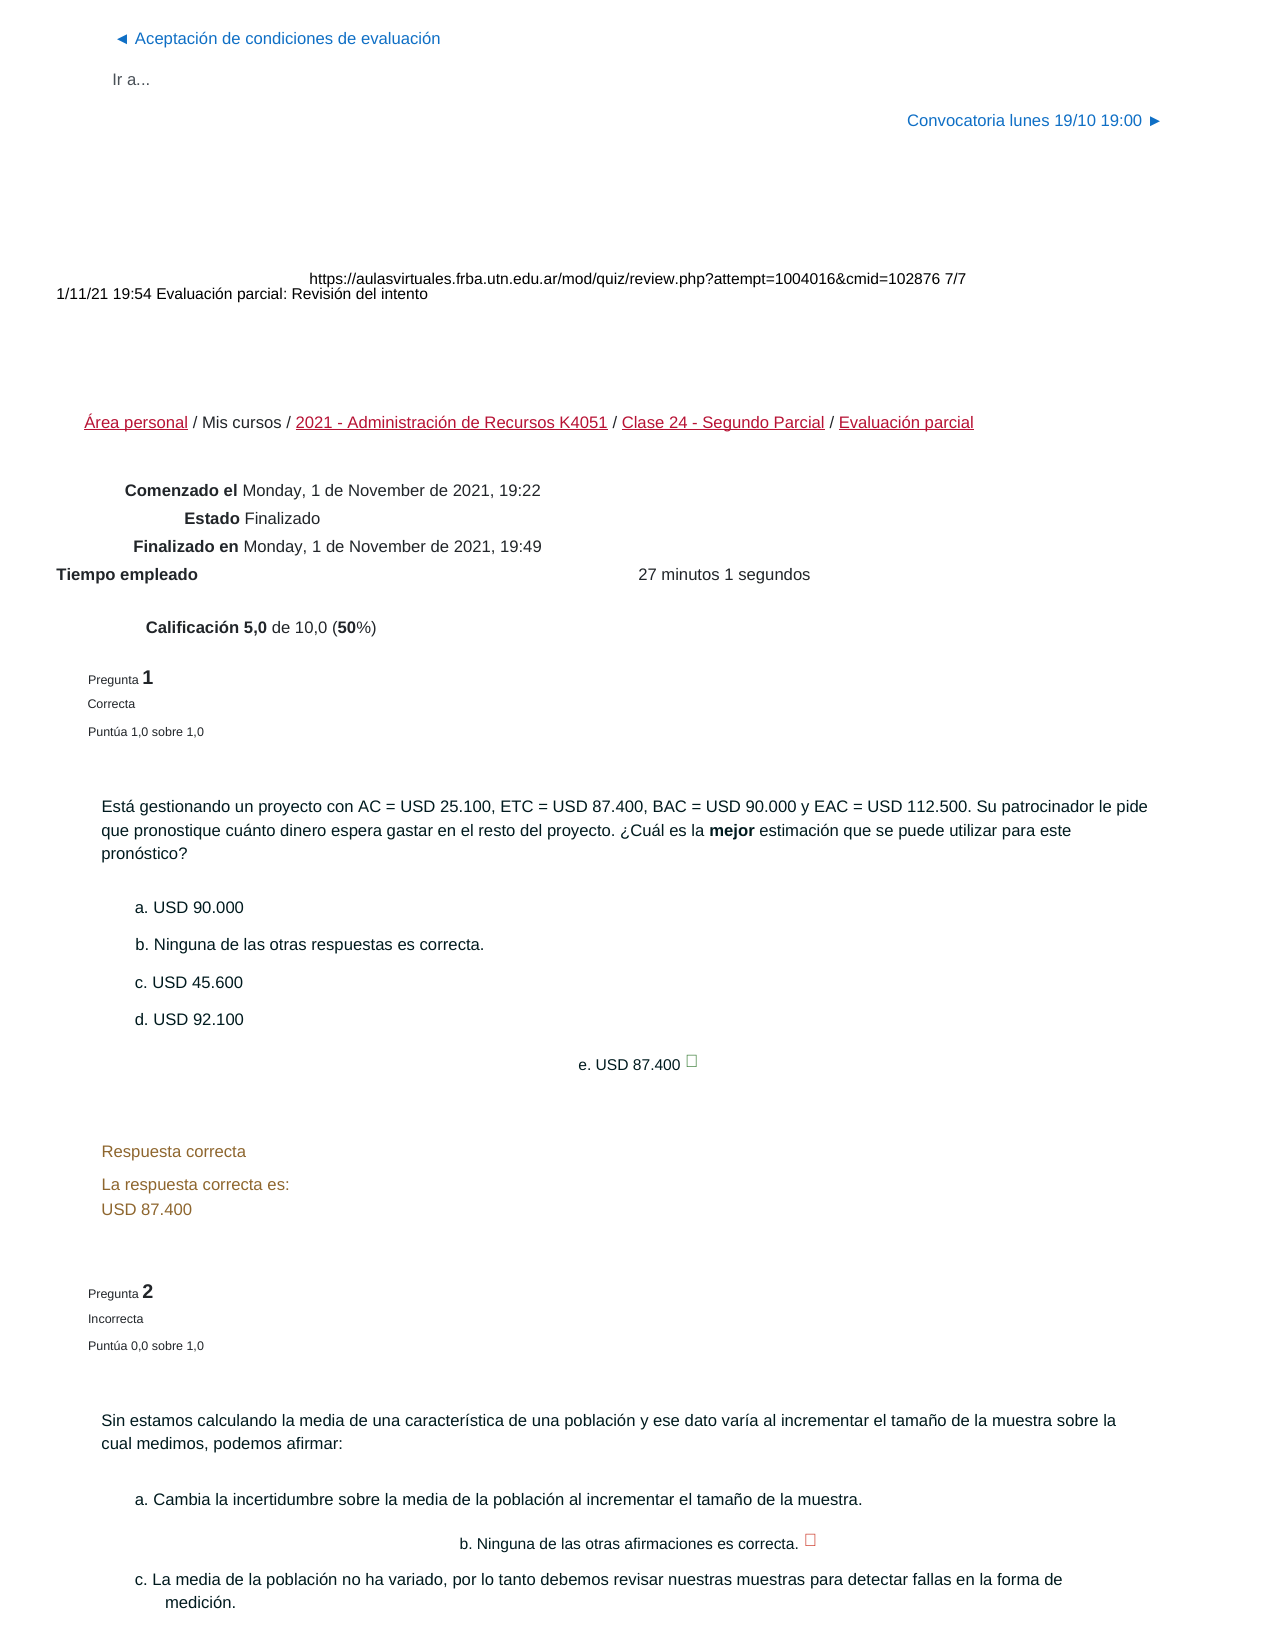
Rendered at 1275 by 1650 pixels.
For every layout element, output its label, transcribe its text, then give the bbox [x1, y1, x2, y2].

text USD 87.400 [101, 1199, 1220, 1218]
text Correcta [87, 697, 1220, 711]
text e. USD 87.400  [56, 1042, 1220, 1073]
text b. Ninguna de las otras afirmaciones es correcta.  [56, 1521, 1220, 1553]
text Puntúa 1,0 sobre 1,0 [88, 725, 1220, 739]
text Área personal / Mis cursos / 2021 - Administración de Recursos K4051 / Clase 24 - Segundo Parcial / Evaluación parcial [84, 413, 1220, 432]
text Sin estamos calculando la media de una característica de una población y ese dato varía al incrementar el tamaño de la muestra sobre la cual medimos, podemos afirmar: [101, 1410, 1139, 1453]
text Finalizado en Monday, 1 de November de 2021, 19:49 [133, 537, 1220, 556]
text Tiempo empleado [56, 565, 638, 584]
text Ir a... [112, 70, 1220, 89]
text Convocatoria lunes 19/10 19:00 ► [56, 111, 1163, 130]
text Pregunta 1 [88, 666, 1220, 688]
text ◄ Aceptación de condiciones de evaluación [114, 29, 1220, 48]
text Está gestionando un proyecto con AC = USD 25.100, ETC = USD 87.400, BAC = USD 90.000 y EAC = USD 112.500. Su patrocinador le pide que pronostique cuánto dinero espera gastar en el resto del proyecto. ¿Cuál es la mejor estimación que se puede utilizar para este pronóstico? [101, 797, 1149, 863]
text c. USD 45.600 [134, 973, 1220, 992]
text La respuesta correcta es: [101, 1175, 1220, 1194]
text Respuesta correcta [101, 1141, 1220, 1161]
text a. Cambia la incertidumbre sobre la media de la población al incrementar el tamaño de la muestra. [134, 1489, 1220, 1508]
text Incorrecta [88, 1311, 1220, 1326]
text Pregunta 2 [88, 1280, 1220, 1303]
text Puntúa 0,0 sobre 1,0 [88, 1338, 1220, 1353]
text a. USD 90.000 [134, 898, 1220, 917]
text d. USD 92.100 [134, 1010, 1220, 1029]
text Calificación 5,0 de 10,0 (50%) [146, 618, 1220, 637]
text c. La media de la población no ha variado, por lo tanto debemos revisar nuestras muestras para detectar fallas en la forma de medición. [134, 1570, 1075, 1612]
text b. Ninguna de las otras respuestas es correcta. [135, 935, 1220, 954]
text https://aulasvirtuales.frba.utn.edu.ar/mod/quiz/review.php?attempt=1004016&cmid=102876 7/7 [56, 269, 1220, 288]
text Comenzado el Monday, 1 de November de 2021, 19:22 [124, 481, 1220, 500]
text 27 minutos 1 segundos [638, 565, 1220, 584]
text 1/11/21 19:54 Evaluación parcial: Revisión del intento [56, 288, 1220, 302]
text Estado Finalizado [184, 509, 1220, 528]
